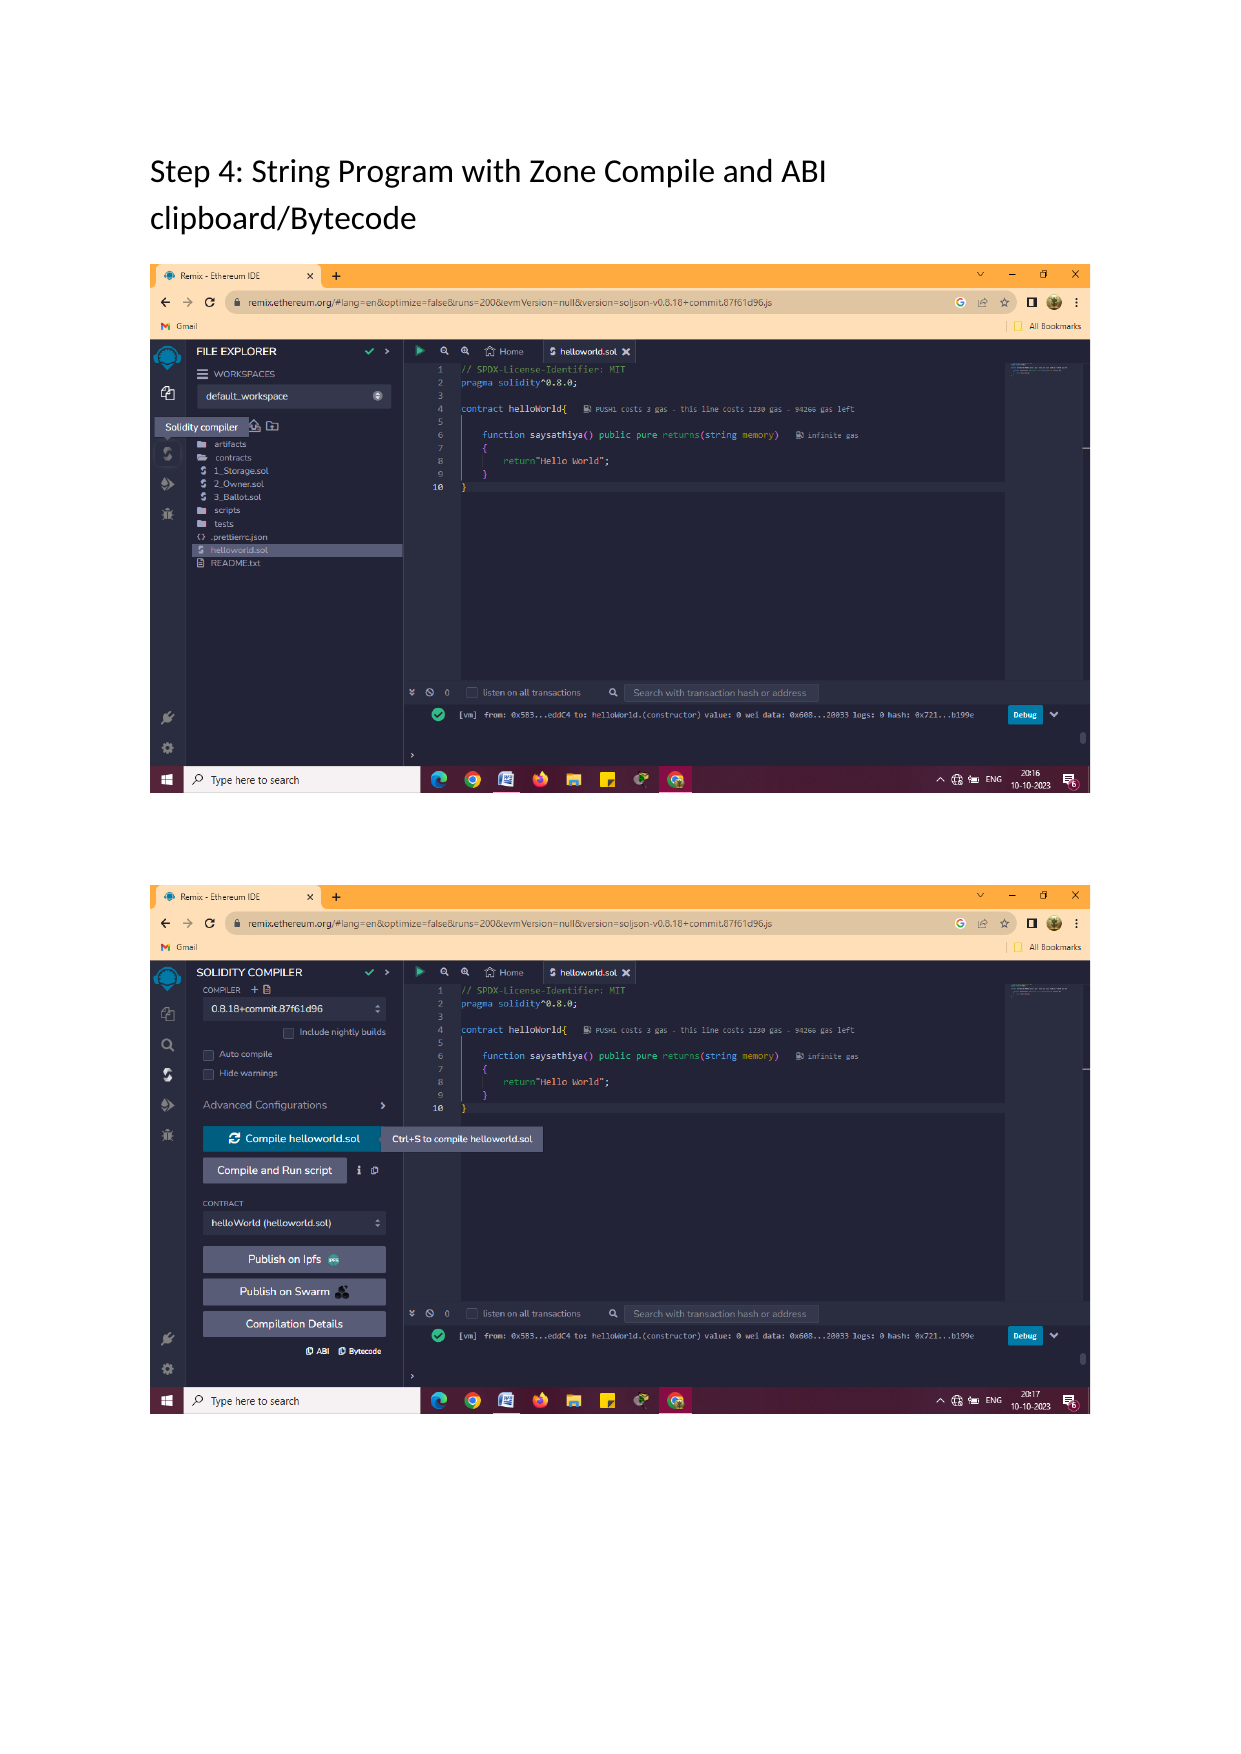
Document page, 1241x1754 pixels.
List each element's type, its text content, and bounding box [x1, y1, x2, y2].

picture [150, 885, 1091, 1414]
text Step 4: String Program with Zone Compile and ABI clipboard/Bytecode [150, 150, 1090, 237]
picture [150, 264, 1091, 793]
